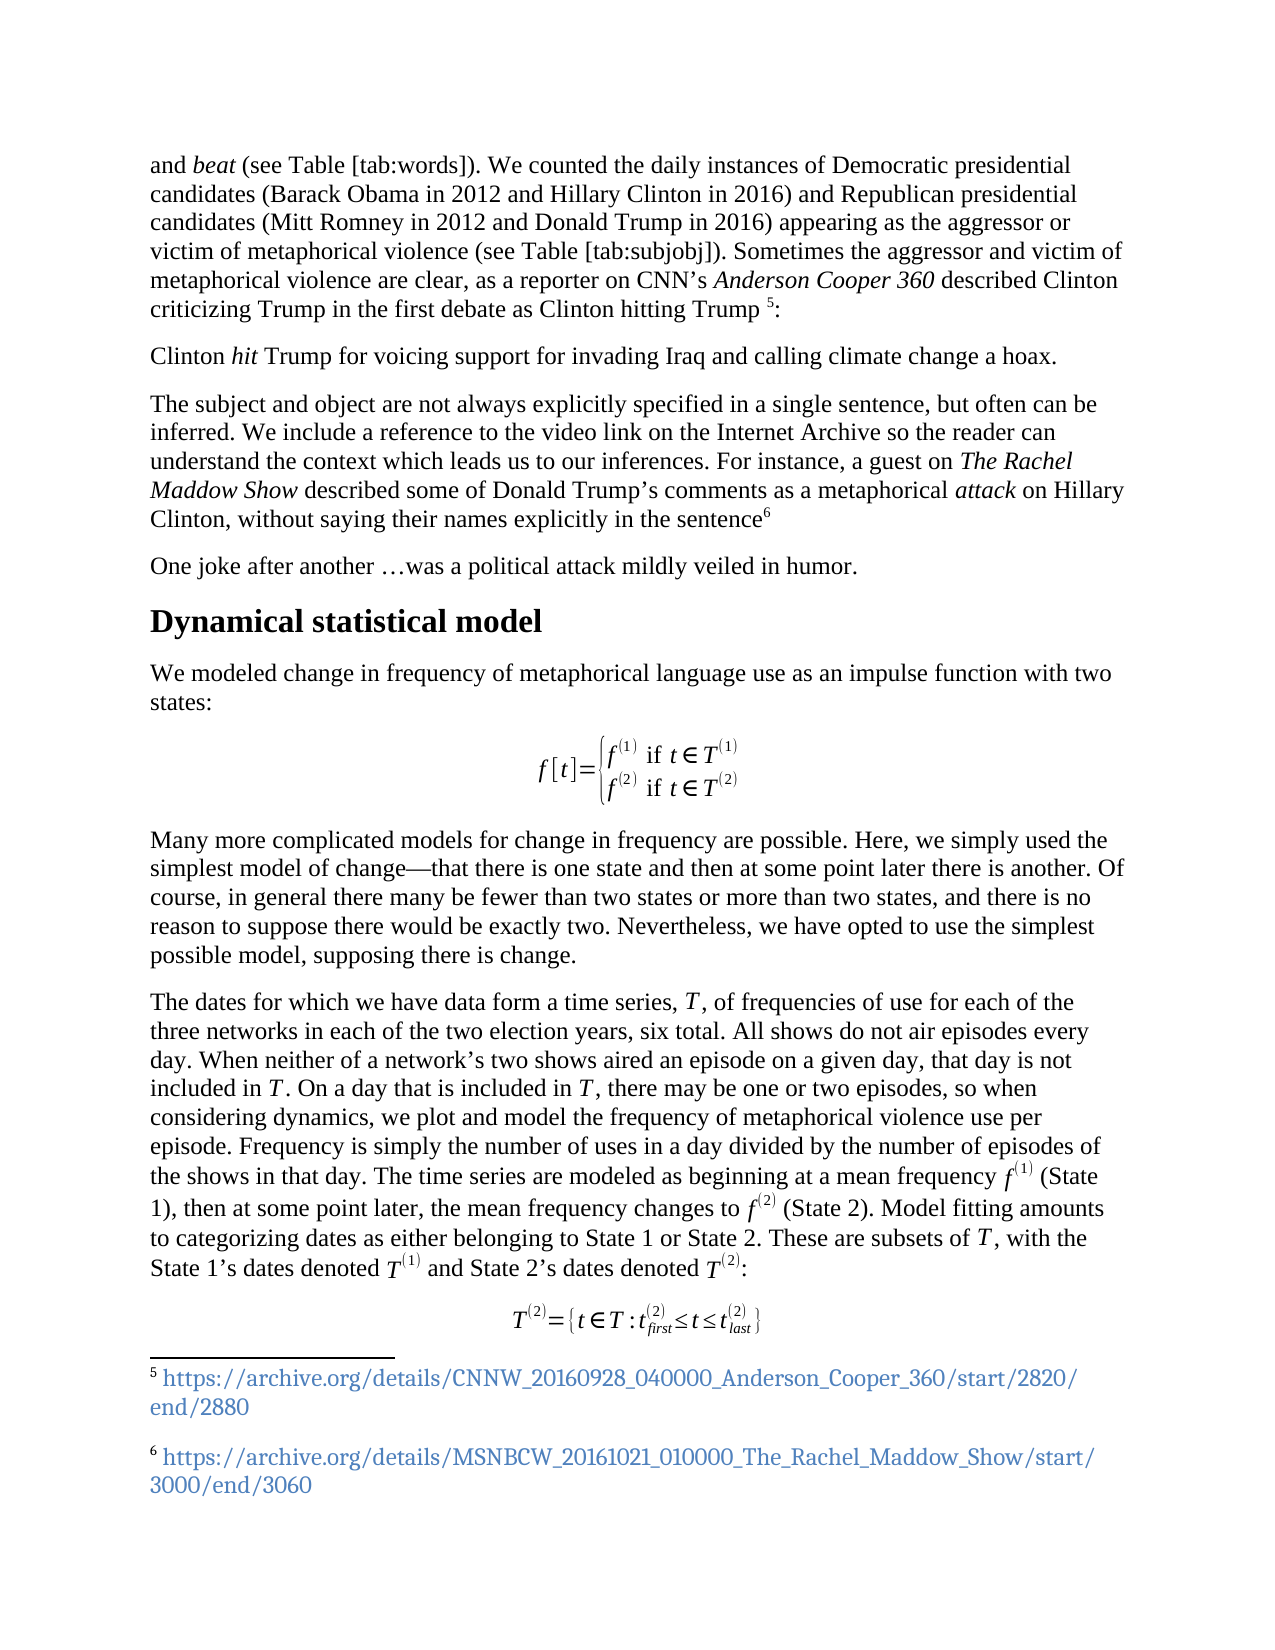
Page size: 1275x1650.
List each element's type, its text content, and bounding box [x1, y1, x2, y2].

text The dates for which we have data form a time series, , of frequencies of use for each of the three networks in each of the two election years, six total. All shows do not air episodes every day. When neither of a network’s two shows aired an episode on a given day, that day is not included in . On a day that is included in , there may be one or two episodes, so when considering dynamics, we plot and model the frequency of metaphorical violence use per episode. Frequency is simply the number of uses in a day divided by the number of episodes of the shows in that day. The time series are modeled as beginning at a mean frequency (State 1), then at some point later, the mean frequency changes to (State 2). Model fitting amounts to categorizing dates as either belonging to State 1 or State 2. These are subsets of , with the State 1’s dates denoted and State 2’s dates denoted : [150, 987, 1125, 1283]
text The subject and object are not always explicitly specified in a single sentence, but often can be inferred. We include a reference to the video link on the Internet Archive so the reader can understand the context which leads us to our inferences. For instance, a guest on The Rachel Maddow Show described some of Donald Trump’s comments as a metaphorical attack on Hillary Clinton, without saying their names explicitly in the sentence [150, 389, 1125, 532]
text Clinton hit Trump for voicing support for invading Iraq and calling climate change a hoax. [150, 341, 1125, 370]
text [150, 150, 1125, 322]
text Many more complicated models for change in frequency are possible. Here, we simply used the simplest model of change—that there is one state and then at some point later there is another. Of course, in general there many be fewer than two states or more than two states, and there is no reason to suppose there would be exactly two. Nevertheless, we have opted to use the simplest possible model, supposing there is change. [150, 825, 1125, 968]
text One joke after another …was a political attack mildly veiled in humor. [150, 551, 1125, 580]
text We modeled change in frequency of metaphorical language use as an impulse function with two states: [150, 658, 1125, 715]
subtitle Dynamical statistical model [150, 601, 1125, 639]
